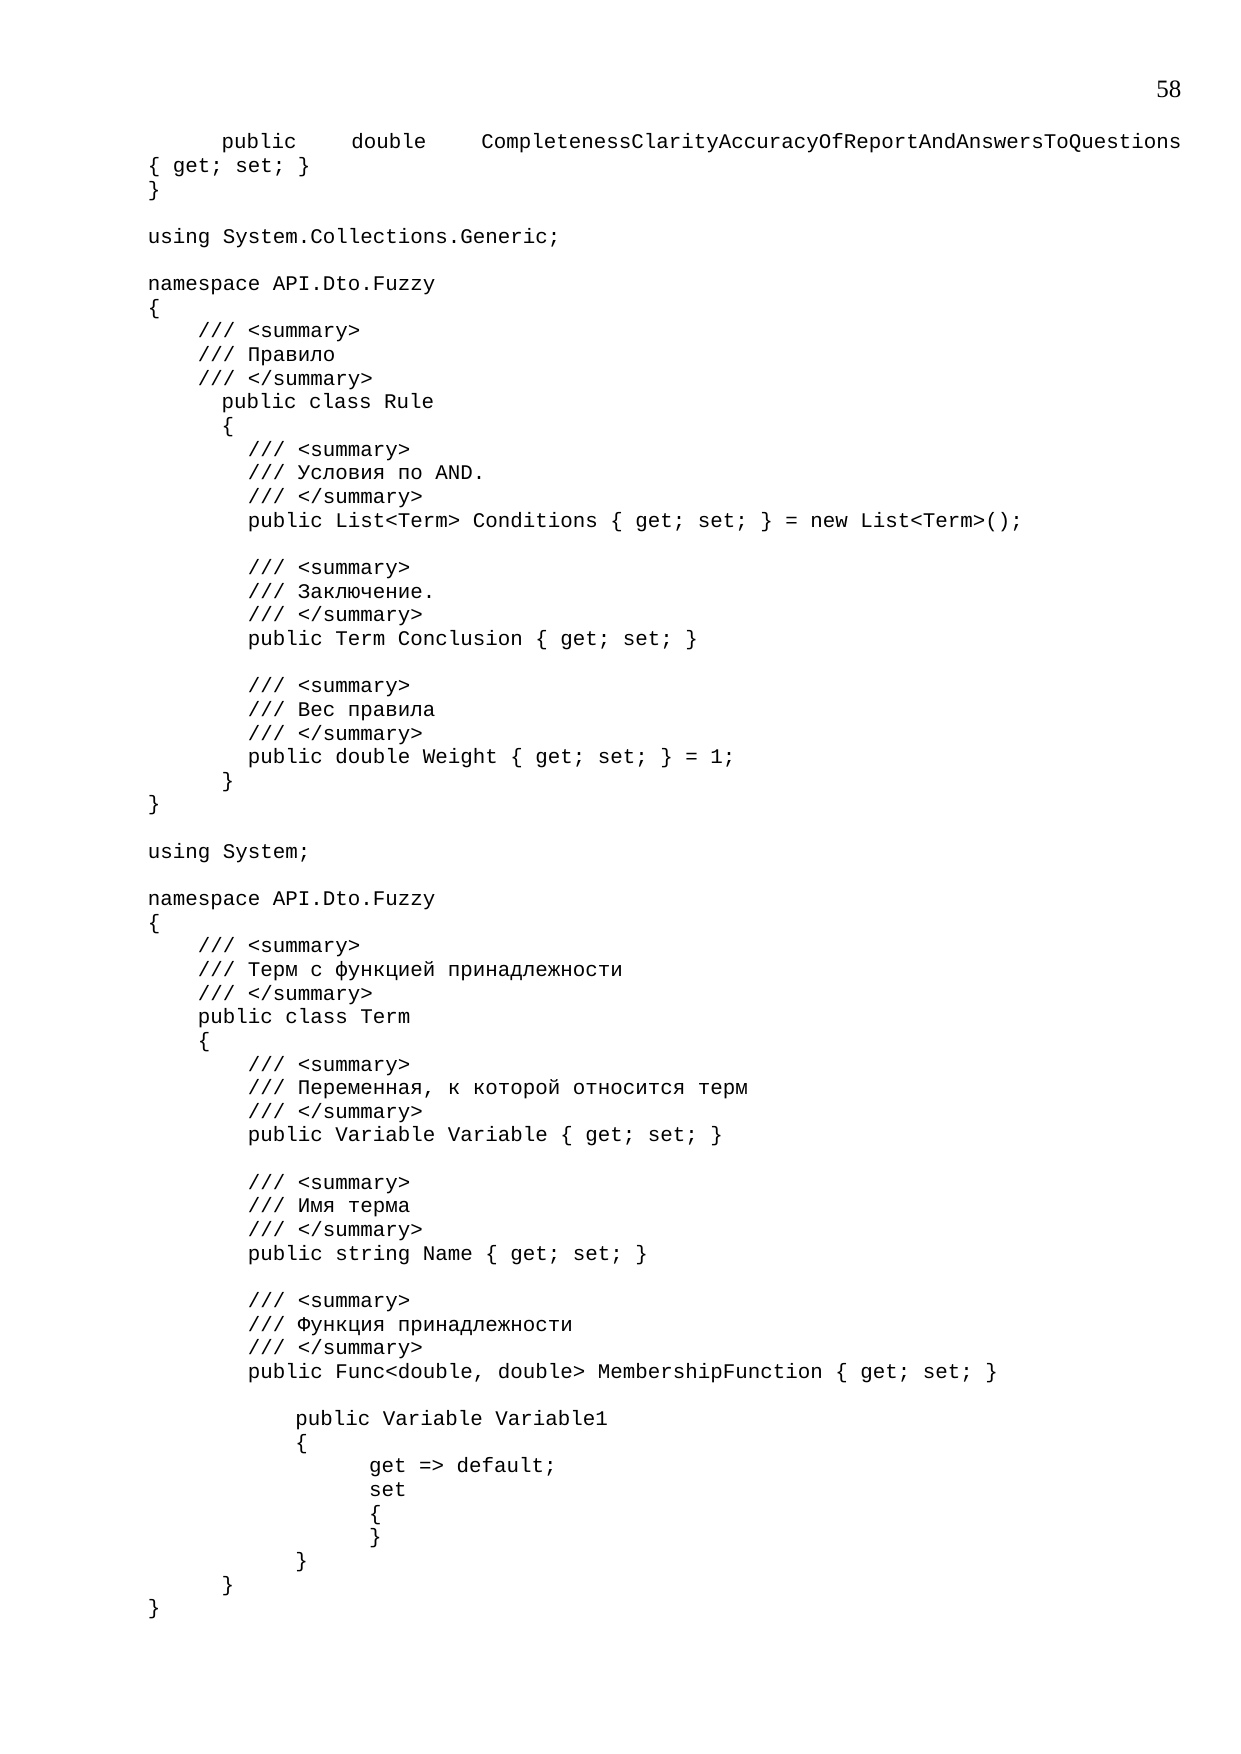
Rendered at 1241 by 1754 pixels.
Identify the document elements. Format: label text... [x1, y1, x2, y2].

text { [148, 912, 1181, 935]
text namespace API.Dto.Fuzzy [148, 888, 1181, 912]
text public Variable Variable { get; set; } [148, 1124, 1181, 1148]
text /// Условия по AND. [148, 462, 1181, 486]
text public class Rule [148, 391, 1181, 415]
text /// <summary> [148, 1053, 1181, 1077]
text /// Функция принадлежности [148, 1314, 1181, 1337]
text } [148, 770, 1181, 793]
text } [148, 179, 1181, 202]
text public Variable Variable1 [148, 1408, 1181, 1432]
text /// </summary> [148, 1337, 1181, 1361]
text /// </summary> [148, 486, 1181, 510]
text { [148, 297, 1181, 321]
text } [148, 1550, 1181, 1574]
text { [148, 1030, 1181, 1053]
text /// Заключение. [148, 581, 1181, 604]
text /// <summary> [148, 675, 1181, 699]
text } [148, 1597, 1181, 1621]
text public class Term [148, 1006, 1181, 1030]
text get => default; [148, 1456, 1181, 1479]
text /// <summary> [148, 1290, 1181, 1314]
text public double CompletenessClarityAccuracyOfReportAndAnswersToQuestions { get; set; } [148, 131, 1181, 179]
text using System.Collections.Generic; [148, 226, 1181, 249]
text /// </summary> [148, 368, 1181, 391]
text } [148, 1526, 1181, 1550]
text /// Правило [148, 344, 1181, 368]
text } [148, 793, 1181, 817]
text /// </summary> [148, 1219, 1181, 1243]
text /// Имя терма [148, 1195, 1181, 1219]
text /// <summary> [148, 321, 1181, 344]
text { [148, 1432, 1181, 1456]
text /// <summary> [148, 439, 1181, 462]
text /// </summary> [148, 1101, 1181, 1124]
text set [148, 1479, 1181, 1503]
text /// <summary> [148, 557, 1181, 581]
text } [148, 1574, 1181, 1597]
text namespace API.Dto.Fuzzy [148, 273, 1181, 297]
text public List<Term> Conditions { get; set; } = new List<Term>(); [148, 510, 1181, 533]
text { [148, 1503, 1181, 1526]
text /// Вес правила [148, 699, 1181, 722]
text /// Переменная, к которой относится терм [148, 1077, 1181, 1101]
text public double Weight { get; set; } = 1; [148, 746, 1181, 770]
text /// </summary> [148, 983, 1181, 1006]
text { [148, 415, 1181, 439]
text public Func<double, double> MembershipFunction { get; set; } [148, 1361, 1181, 1384]
text using System; [148, 841, 1181, 864]
text /// </summary> [148, 604, 1181, 628]
text /// </summary> [148, 722, 1181, 746]
text /// Терм с функцией принадлежности [148, 959, 1181, 983]
text public Term Conclusion { get; set; } [148, 628, 1181, 652]
text /// <summary> [148, 935, 1181, 959]
text /// <summary> [148, 1172, 1181, 1195]
text public string Name { get; set; } [148, 1243, 1181, 1266]
